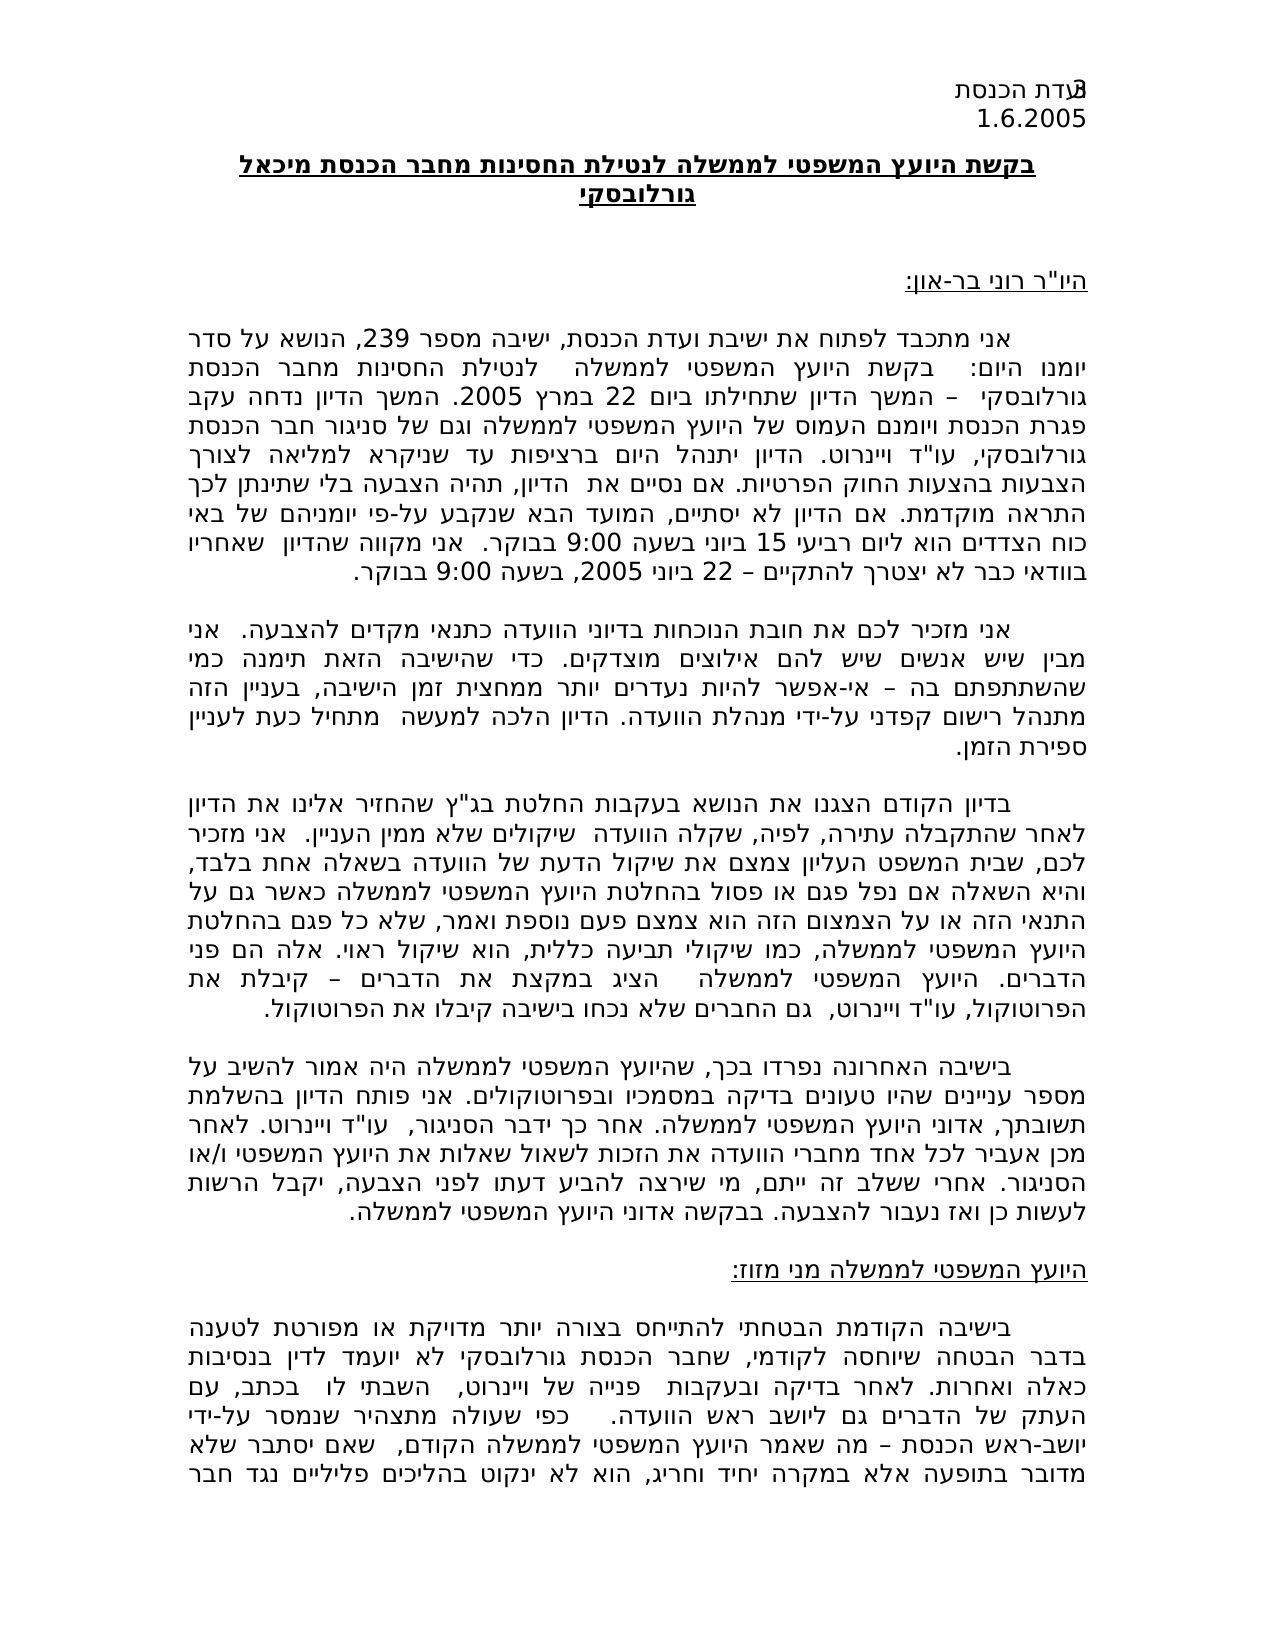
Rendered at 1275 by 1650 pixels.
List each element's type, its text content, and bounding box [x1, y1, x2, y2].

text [187, 1313, 1087, 1488]
text אני מזכיר לכם את חובת הנוכחות בדיוני הוועדה כתנאי מקדים להצבעה. אני מבין שיש אנשים שיש להם אילוצים מוצדקים. כדי שהישיבה הזאת תימנה כמי שהשתתפתם בה – אי-אפשר להיות נעדרים יותר ממחצית זמן הישיבה, בעניין הזה מתנהל רישום קפדני על-ידי מנהלת הוועדה. הדיון הלכה למעשה מתחיל כעת לעניין ספירת הזמן. [187, 615, 1087, 761]
text היו"ר רוני בר-און: [187, 266, 1087, 295]
text בישיבה האחרונה נפרדו בכך, שהיועץ המשפטי לממשלה היה אמור להשיב על מספר עניינים שהיו טעונים בדיקה במסמכיו ובפרוטוקולים. אני פותח הדיון בהשלמת תשובתך, אדוני היועץ המשפטי לממשלה. אחר כך ידבר הסניגור, עו"ד ויינרוט. לאחר מכן אעביר לכל אחד מחברי הוועדה את הזכות לשאול שאלות את היועץ המשפטי ו/או הסניגור. אחרי ששלב זה ייתם, מי שירצה להביע דעתו לפני הצבעה, יקבל הרשות לעשות כן ואז נעבור להצבעה. בבקשה אדוני היועץ המשפטי לממשלה. [187, 1052, 1087, 1227]
text היועץ המשפטי לממשלה מני מזוז: [187, 1255, 1087, 1284]
text בקשת היועץ המשפטי לממשלה לנטילת החסינות מחבר הכנסת מיכאל גורלובסקי [187, 150, 1087, 208]
text בדיון הקודם הצגנו את הנושא בעקבות החלטת בג"ץ שהחזיר אלינו את הדיון לאחר שהתקבלה עתירה, לפיה, שקלה הוועדה שיקולים שלא ממין העניין. אני מזכיר לכם, שבית המשפט העליון צמצם את שיקול הדעת של הוועדה בשאלה אחת בלבד, והיא השאלה אם נפל פגם או פסול בהחלטת היועץ המשפטי לממשלה כאשר גם על התנאי הזה או על הצמצום הזה הוא צמצם פעם נוספת ואמר, שלא כל פגם בהחלטת היועץ המשפטי לממשלה, כמו שיקולי תביעה כללית, הוא שיקול ראוי. אלה הם פני הדברים. היועץ המשפטי לממשלה הציג במקצת את הדברים – קיבלת את הפרוטוקול, עו"ד ויינרוט, גם החברים שלא נכחו בישיבה קיבלו את הפרוטוקול. [187, 789, 1087, 1023]
text אני מתכבד לפתוח את ישיבת ועדת הכנסת, ישיבה מספר 239, הנושא על סדר יומנו היום: בקשת היועץ המשפטי לממשלה לנטילת החסינות מחבר הכנסת גורלובסקי – המשך הדיון שתחילתו ביום 22 במרץ 2005. המשך הדיון נדחה עקב פגרת הכנסת ויומנם העמוס של היועץ המשפטי לממשלה וגם של סניגור חבר הכנסת גורלובסקי, עו"ד ויינרוט. הדיון יתנהל היום ברציפות עד שניקרא למליאה לצורך הצבעות בהצעות החוק הפרטיות. אם נסיים את הדיון, תהיה הצבעה בלי שתינתן לכך התראה מוקדמת. אם הדיון לא יסתיים, המועד הבא שנקבע על-פי יומניהם של באי כוח הצדדים הוא ליום רביעי 15 ביוני בשעה 9:00 בבוקר. אני מקווה שהדיון שאחריו בוודאי כבר לא יצטרך להתקיים – 22 ביוני 2005, בשעה 9:00 בבוקר. [187, 324, 1087, 586]
